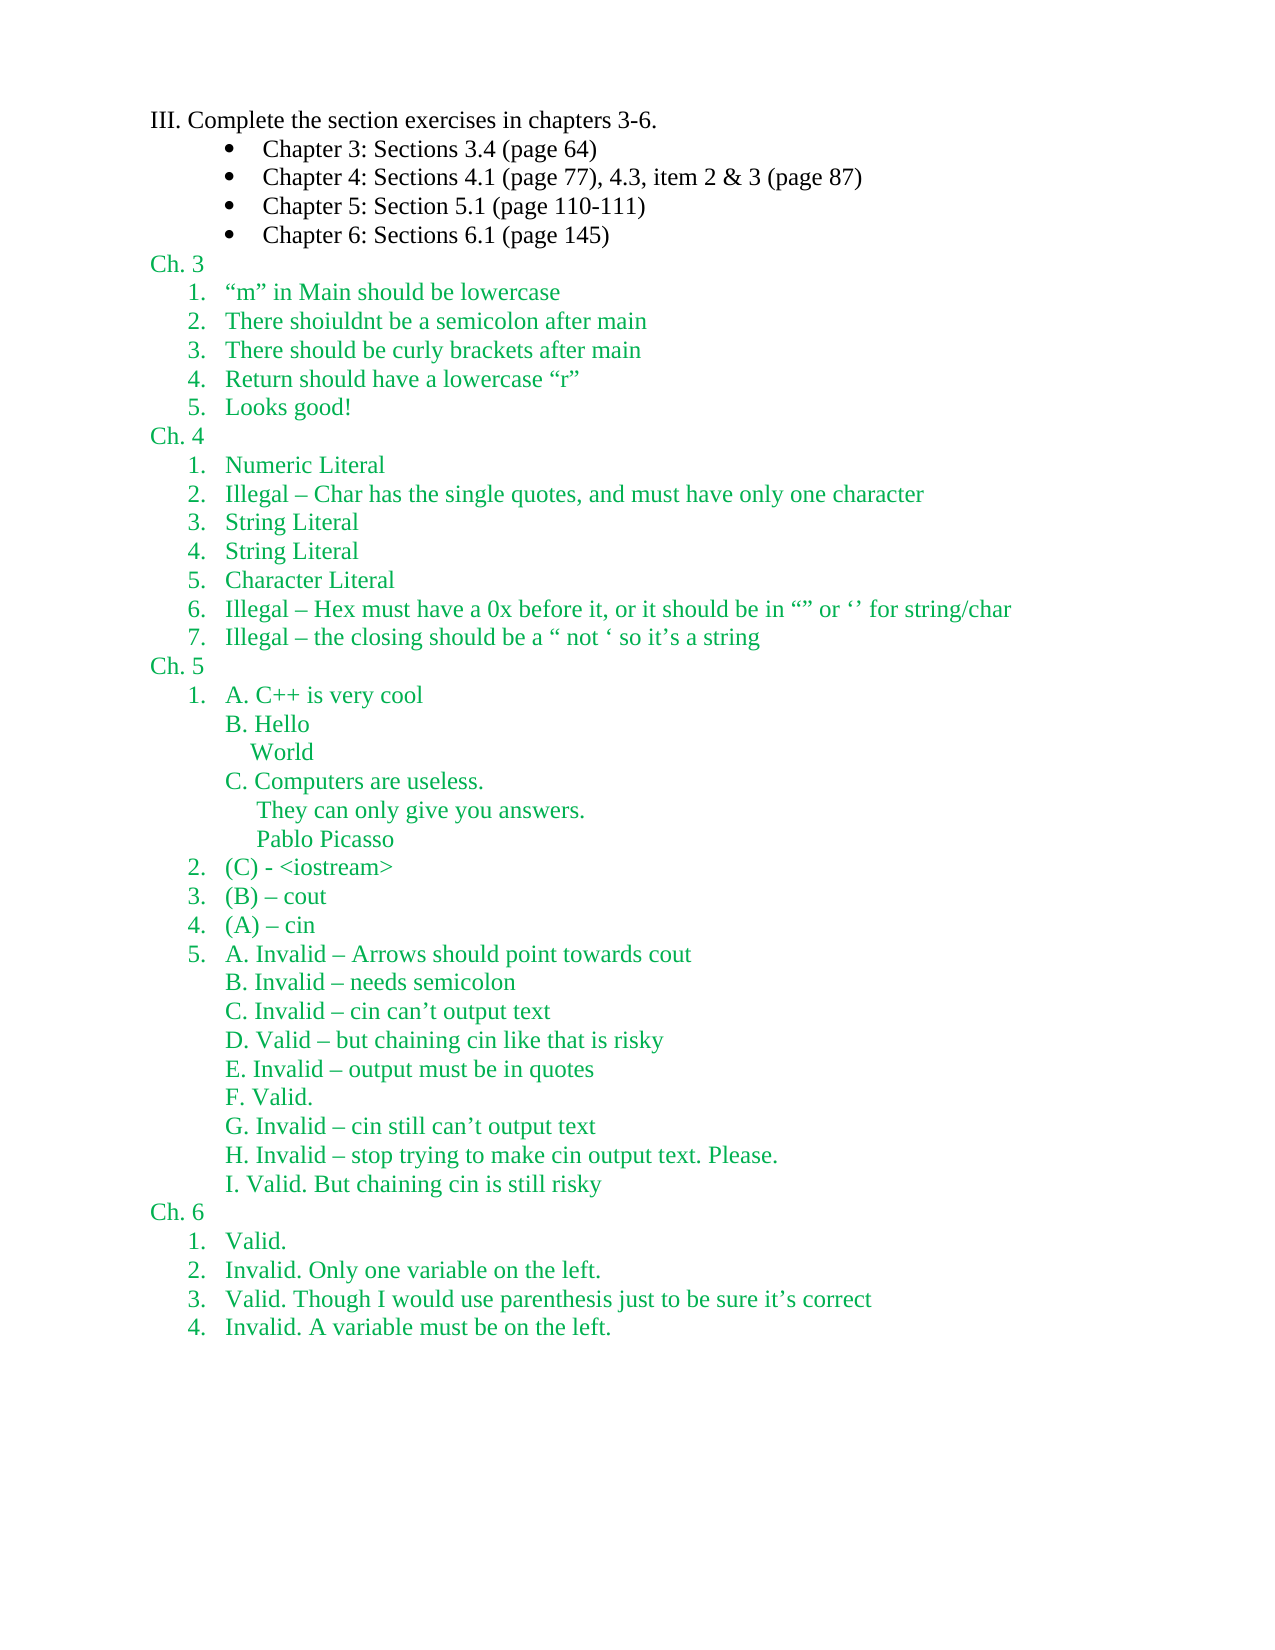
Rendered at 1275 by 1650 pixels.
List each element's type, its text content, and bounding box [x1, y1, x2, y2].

list Valid. [187, 1226, 1125, 1255]
list String Literal [187, 536, 1125, 565]
list I. Valid. But chaining cin is still risky [225, 1169, 1125, 1197]
list World [225, 737, 1125, 766]
text Ch. 3 [150, 249, 1125, 277]
list Chapter 6: Sections 6.1 (page 145) [225, 220, 1125, 249]
list Numeric Literal [187, 450, 1125, 479]
list H. Invalid – stop trying to make cin output text. Please. [225, 1140, 1125, 1169]
list (C) - <iostream> [187, 852, 1125, 881]
list Return should have a lowercase “r” [187, 364, 1125, 392]
list E. Invalid – output must be in quotes [225, 1054, 1125, 1082]
list Pablo Picasso [225, 824, 1125, 852]
text Ch. 4 [150, 421, 1125, 450]
list Illegal – Char has the single quotes, and must have only one character [187, 479, 1125, 507]
text Ch. 6 [150, 1197, 1125, 1226]
list Illegal – the closing should be a “ not ‘ so it’s a string [187, 622, 1125, 651]
list There should be curly brackets after main [187, 335, 1125, 364]
list There shoiuldnt be a semicolon after main [187, 306, 1125, 335]
list A. C++ is very cool [187, 680, 1125, 709]
list B. Invalid – needs semicolon [225, 967, 1125, 996]
list D. Valid – but chaining cin like that is risky [225, 1025, 1125, 1054]
list Character Literal [187, 565, 1125, 594]
list F. Valid. [225, 1082, 1125, 1111]
text Ch. 5 [150, 651, 1125, 680]
list Invalid. A variable must be on the left. [187, 1312, 1125, 1341]
list Valid. Though I would use parenthesis just to be sure it’s correct [187, 1284, 1125, 1312]
list They can only give you answers. [225, 795, 1125, 824]
list C. Computers are useless. [225, 766, 1125, 795]
list Chapter 5: Section 5.1 (page 110-111) [225, 191, 1125, 220]
list Chapter 3: Sections 3.4 (page 64) [225, 134, 1125, 162]
list Illegal – Hex must have a 0x before it, or it should be in “” or ‘’ for string/char [187, 594, 1125, 622]
list Complete the section exercises in chapters 3-6. [150, 105, 1125, 134]
list (A) – cin [187, 910, 1125, 939]
list Invalid. Only one variable on the left. [187, 1255, 1125, 1284]
list Chapter 4: Sections 4.1 (page 77), 4.3, item 2 & 3 (page 87) [225, 162, 1125, 191]
list B. Hello [225, 709, 1125, 737]
list Looks good! [187, 392, 1125, 421]
list String Literal [187, 507, 1125, 536]
list C. Invalid – cin can’t output text [225, 996, 1125, 1025]
list (B) – cout [187, 881, 1125, 910]
list “m” in Main should be lowercase [187, 277, 1125, 306]
list A. Invalid – Arrows should point towards cout [187, 939, 1125, 967]
list G. Invalid – cin still can’t output text [225, 1111, 1125, 1140]
